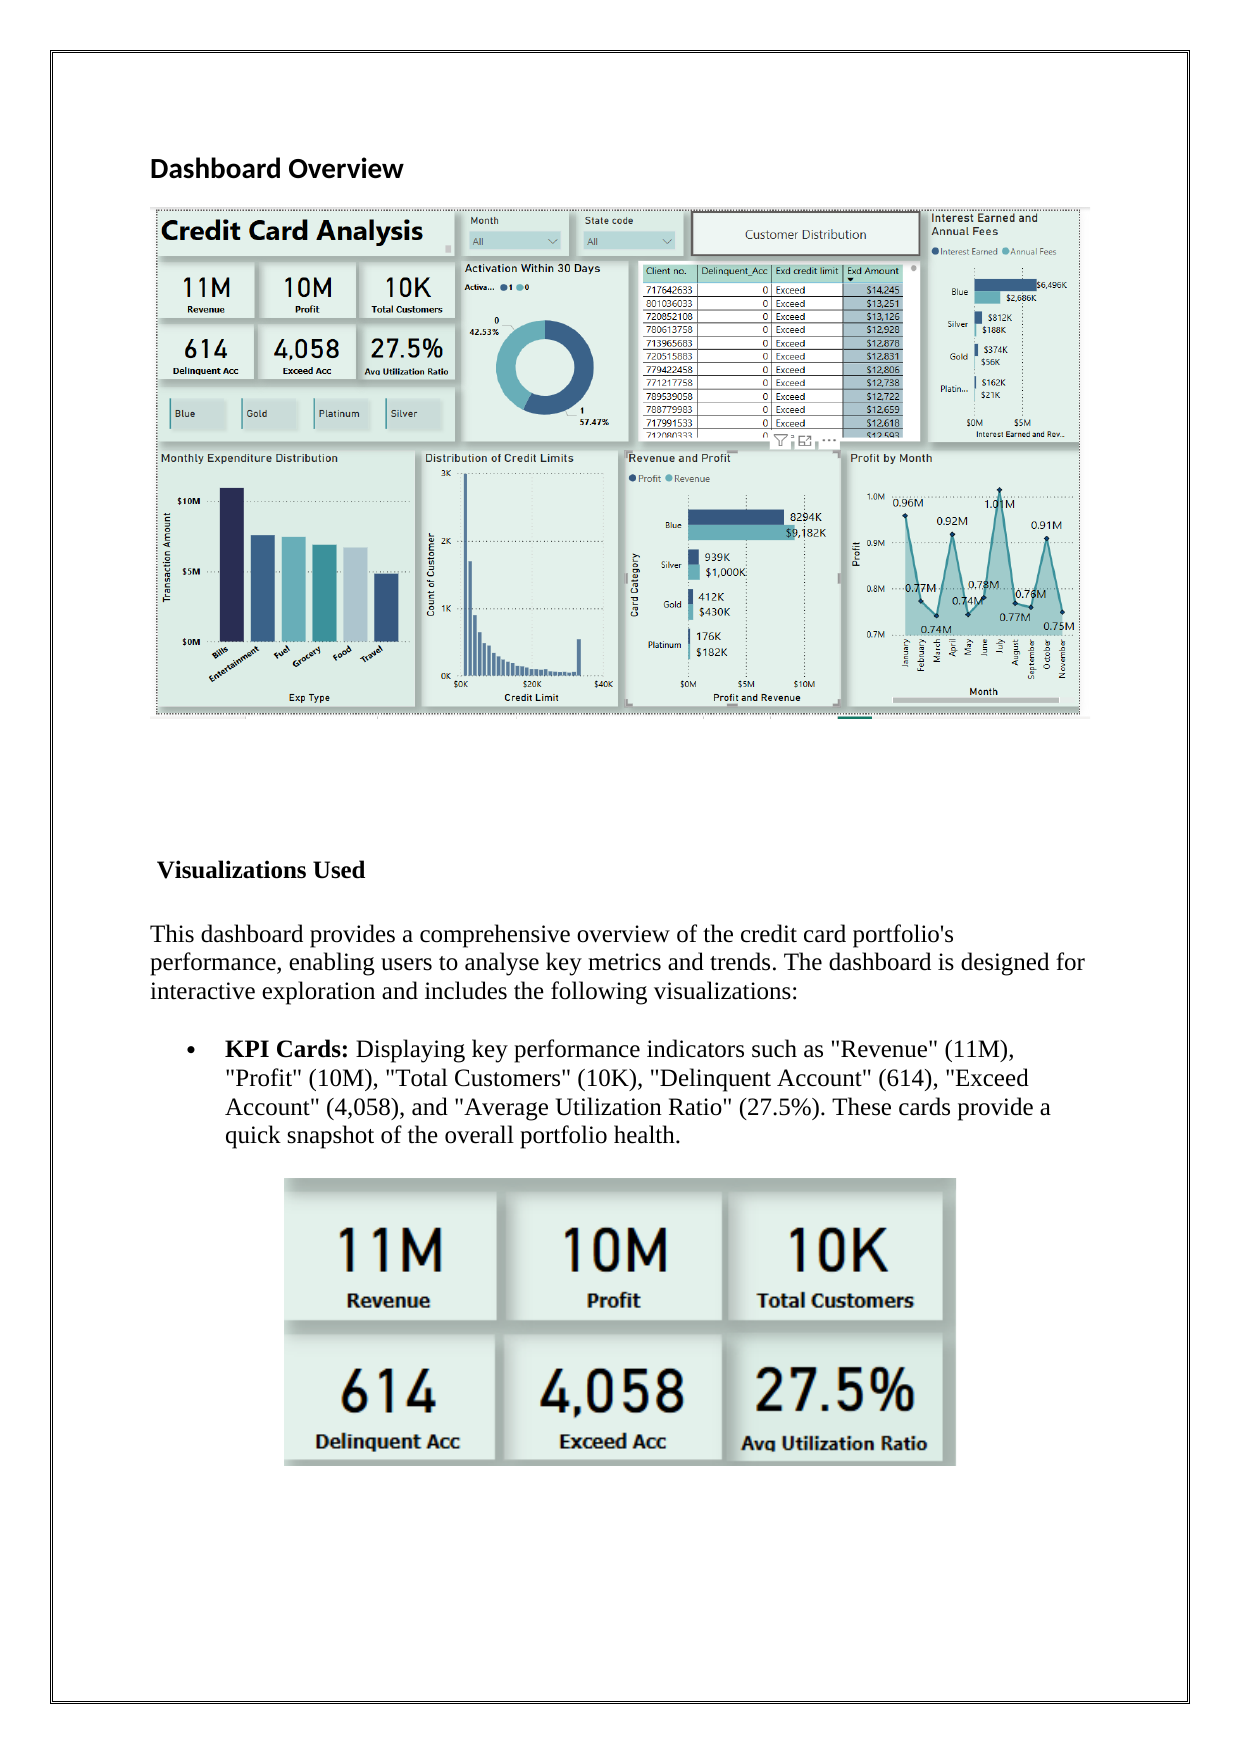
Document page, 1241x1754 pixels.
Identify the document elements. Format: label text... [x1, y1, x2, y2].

text Dashboard Overview [150, 150, 1090, 186]
subtitle Visualizations Used [150, 855, 1090, 884]
text This dashboard provides a comprehensive overview of the credit card portfolio's performance, enabling users to analyse key metrics and trends. The dashboard is designed for interactive exploration and includes the following visualizations: [150, 919, 1090, 1005]
picture [284, 1178, 957, 1466]
picture [150, 207, 1091, 719]
list KPI Cards: Displaying key performance indicators such as "Revenue" (11M), "Profit" (10M), "Total Customers" (10K), "Delinquent Account" (614), "Exceed Account" (4,058), and "Average Utilization Ratio" (27.5%). These cards provide a quick snapshot of the overall portfolio health. [187, 1034, 1090, 1149]
